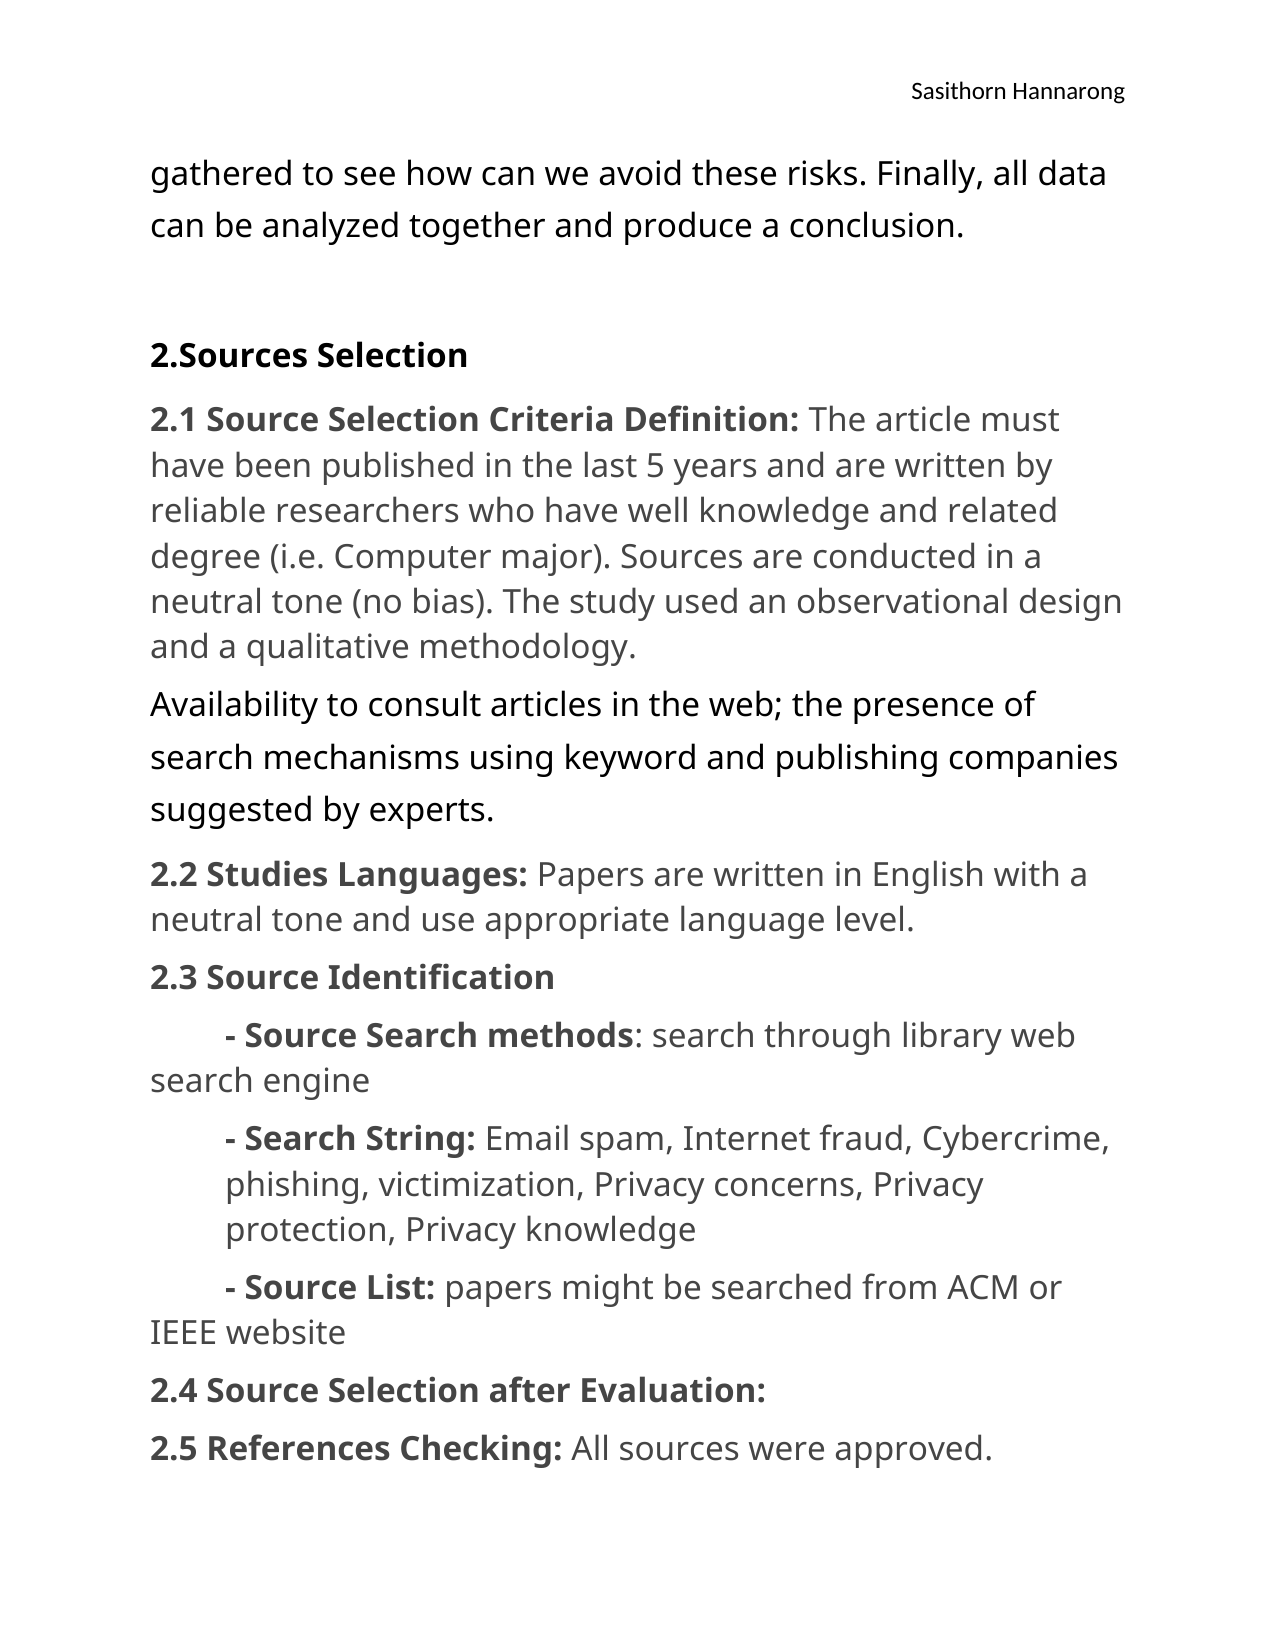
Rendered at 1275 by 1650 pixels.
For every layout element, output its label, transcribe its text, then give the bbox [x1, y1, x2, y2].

text 2.2 Studies Languages: Papers are written in English with a neutral tone and use appropriate language level. [150, 850, 1125, 941]
text 2.1 Source Selection Criteria Definition: The article must have been published in the last 5 years and are written by reliable researchers who have well knowledge and related degree (i.e. Computer major). Sources are conducted in a neutral tone (no bias). The study used an observational design and a qualitative methodology. [150, 396, 1125, 669]
text 2.5 References Checking: All sources were approved. [150, 1425, 1125, 1470]
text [150, 150, 1125, 248]
text Availability to consult articles in the web; the presence of search mechanisms using keyword and publishing companies suggested by experts. [150, 681, 1125, 831]
text - Search String: Email spam, Internet fraud, Cybercrime, phishing, victimization, Privacy concerns, Privacy protection, Privacy knowledge [225, 1115, 1125, 1251]
text - Source List: papers might be searched from ACM or IEEE website [150, 1264, 1125, 1354]
text 2.4 Source Selection after Evaluation: [150, 1367, 1125, 1412]
text 2.Sources Selection [150, 332, 1125, 377]
text 2.3 Source Identification [150, 954, 1125, 999]
text - Source Search methods: search through library web search engine [150, 1012, 1125, 1102]
